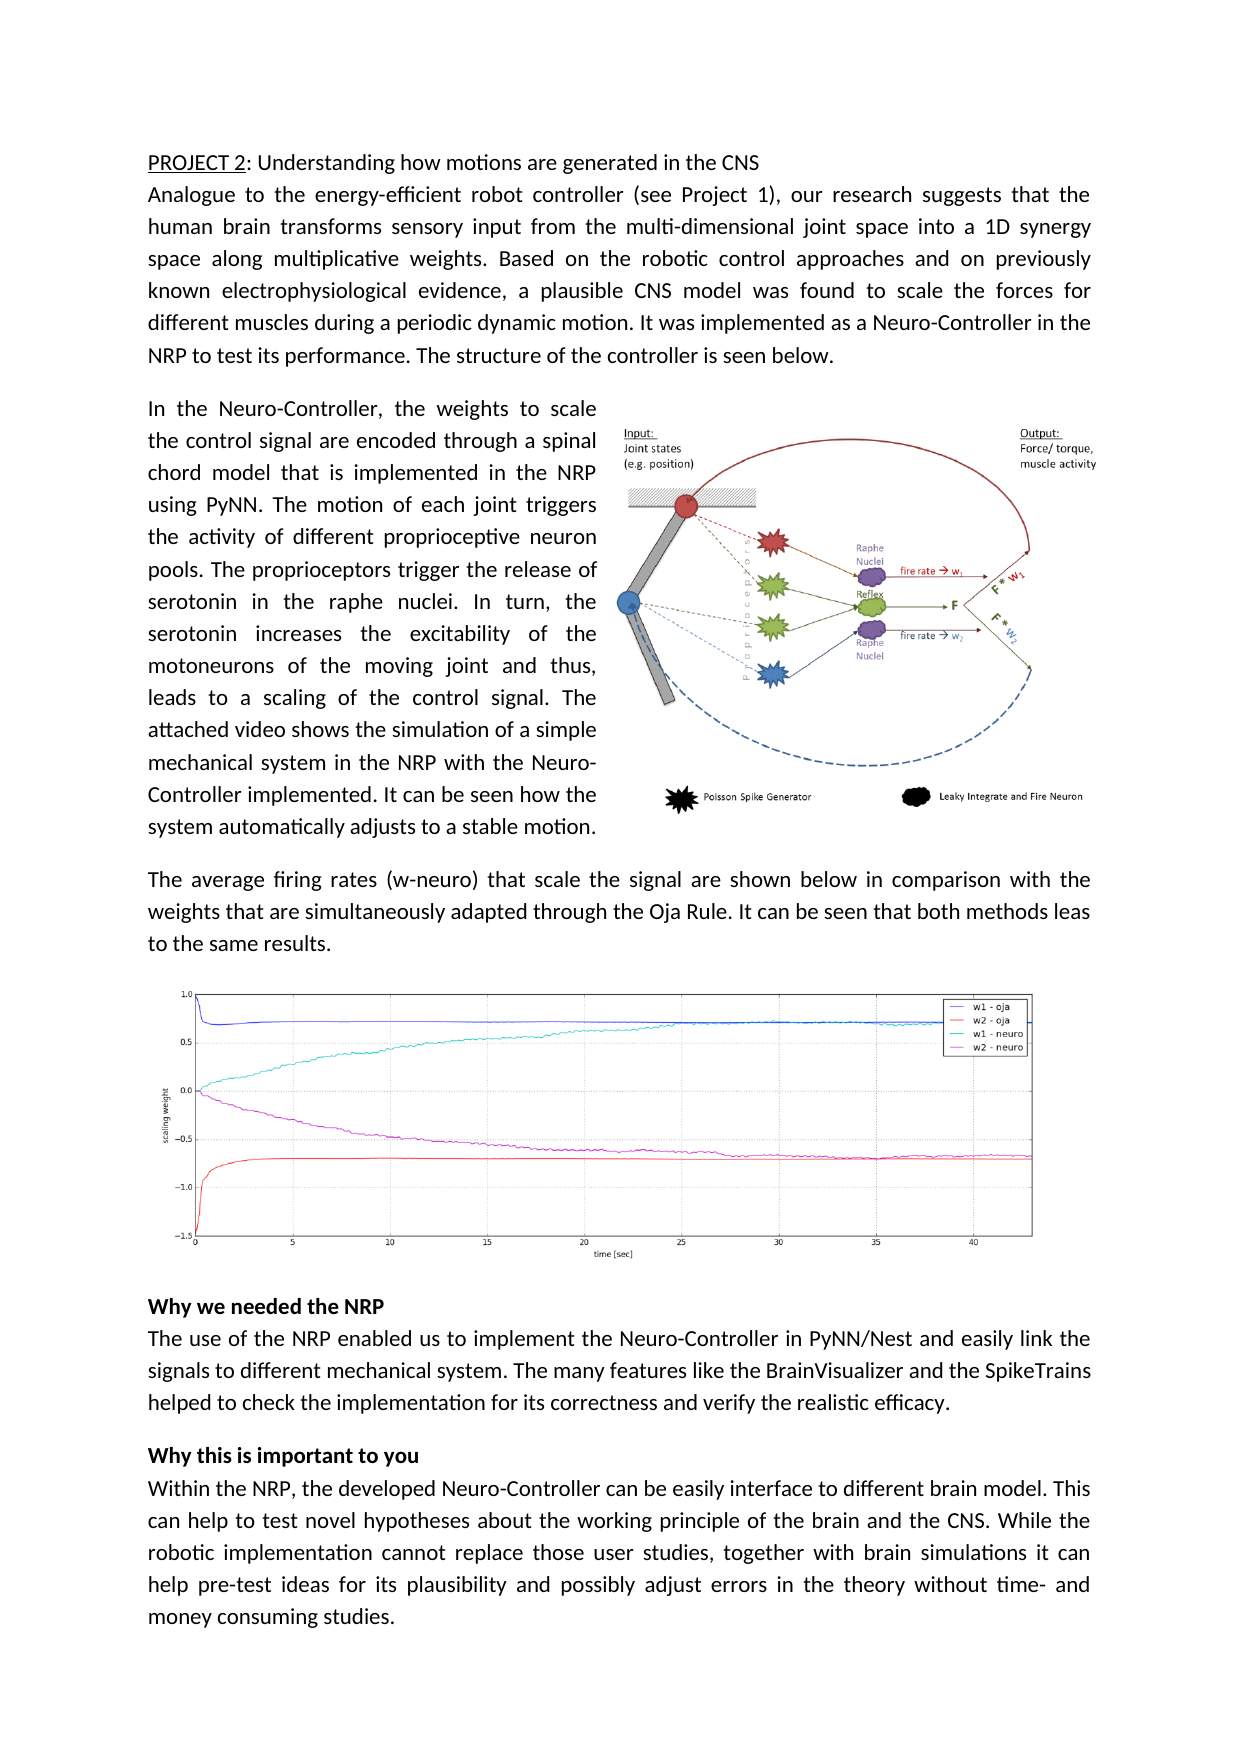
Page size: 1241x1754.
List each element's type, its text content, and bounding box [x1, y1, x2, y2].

picture [1093, 421, 1104, 814]
picture [147, 982, 1046, 1267]
text Within the NRP, the developed Neuro-Controller can be easily interface to different brain model. This can help to test novel hypotheses about the working principle of the brain and the CNS. While the robotic implementation cannot replace those user studies, together with brain simulations it can help pre-test ideas for its plausibility and possibly adjust errors in the theory without time- and money consuming studies. [148, 1474, 1093, 1631]
text In the Neuro-Controller, the weights to scale the control signal are encoded through a spinal chord model that is implemented in the NRP using PyNN. The motion of each joint triggers the activity of different proprioceptive neuron pools. The proprioceptors trigger the release of serotonin in the raphe nuclei. In turn, the serotonin increases the excitability of the motoneurons of the moving joint and thus, leads to a scaling of the control signal. The attached video shows the simulation of a simple mechanical system in the NRP with the Neuro-Controller implemented. It can be seen how the system automatically adjusts to a stable motion. [148, 394, 1093, 840]
text PROJECT 2: Understanding how motions are generated in the CNS [148, 148, 1093, 176]
text Why we needed the NRP [148, 1292, 1093, 1320]
text Why this is important to you [148, 1442, 1093, 1469]
text The use of the NRP enabled us to implement the Neuro-Controller in PyNN/Nest and easily link the signals to different mechanical system. The many features like the BrainVisualizer and the SpikeTrains helped to check the implementation for its correctness and verify the realistic efficacy. [148, 1324, 1093, 1417]
text The average firing rates (w-neuro) that scale the signal are shown below in comparison with the weights that are simultaneously adapted through the Oja Rule. It can be seen that both methods leas to the same results. [148, 865, 1093, 958]
text Analogue to the energy-efficient robot controller (see Project 1), our research suggests that the human brain transforms sensory input from the multi-dimensional joint space into a 1D synergy space along multiplicative weights. Based on the robotic control approaches and on previously known electrophysiological evidence, a plausible CNS model was found to scale the forces for different muscles during a periodic dynamic motion. It was implemented as a Neuro-Controller in the NRP to test its performance. The structure of the controller is seen below. [148, 180, 1093, 369]
